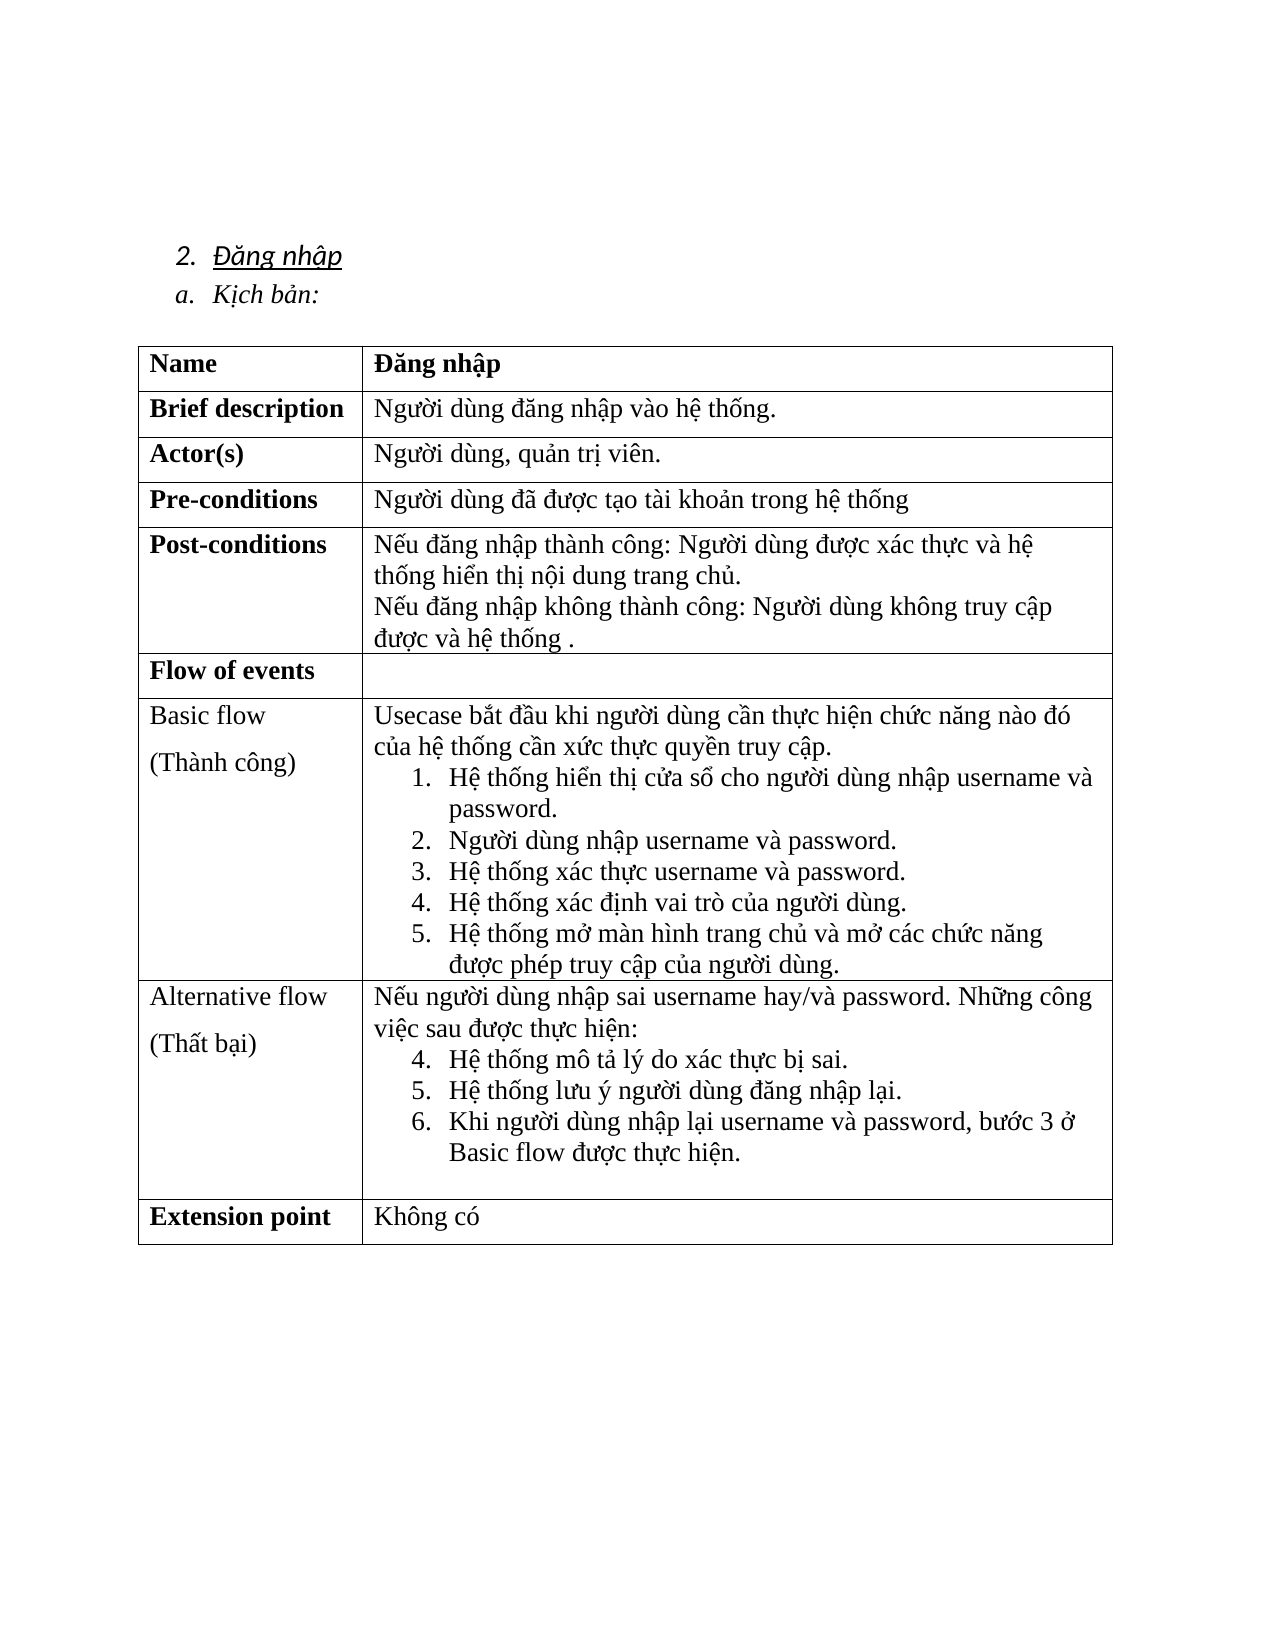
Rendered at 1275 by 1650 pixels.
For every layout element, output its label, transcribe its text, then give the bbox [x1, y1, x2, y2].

table_cell Người dùng đã được tạo tài khoản trong hệ thống [363, 483, 1112, 527]
table_cell Usecase bắt đầu khi người dùng cần thực hiện chức năng nào đó của hệ thống cần xức thực quyền truy cập. Hệ thống hiển thị cửa sổ cho người dùng nhập username và password. Người dùng nhập username và password. Hệ thống xác thực username và password. Hệ thống xác định vai trò của người dùng. Hệ thống mở màn hình trang chủ và mở các chức năng được phép truy cập của người dùng. [363, 699, 1112, 979]
table_cell Flow of events [139, 654, 362, 698]
table_cell Nếu đăng nhập thành công: Người dùng được xác thực và hệ thống hiển thị nội dung trang chủ. Nếu đăng nhập không thành công: Người dùng không truy cập được và hệ thống . [363, 528, 1112, 653]
table_cell Brief description [139, 392, 362, 437]
table_cell Nếu người dùng nhập sai username hay/và password. Những công việc sau được thực hiện: Hệ thống mô tả lý do xác thực bị sai. Hệ thống lưu ý người dùng đăng nhập lại. Khi người dùng nhập lại username và password, bước 3 ở Basic flow được thực hiện. [363, 981, 1112, 1198]
table_cell Pre-conditions [139, 483, 362, 527]
table_cell Post-conditions [139, 528, 362, 653]
table_cell [363, 654, 1112, 698]
table_cell Actor(s) [139, 438, 362, 482]
table_cell Người dùng đăng nhập vào hệ thống. [363, 392, 1112, 437]
table_cell Người dùng, quản trị viên. [363, 438, 1112, 482]
table_cell Alternative flow (Thất bại) [139, 981, 362, 1198]
table_cell Extension point [139, 1200, 362, 1244]
list Đăng nhập [175, 237, 1137, 273]
table_cell Basic flow (Thành công) [139, 699, 362, 979]
table_header Name [139, 347, 362, 391]
table_cell Không có [363, 1200, 1112, 1244]
list Kịch bản: [175, 278, 1137, 309]
table_header Đăng nhập [363, 347, 1112, 391]
